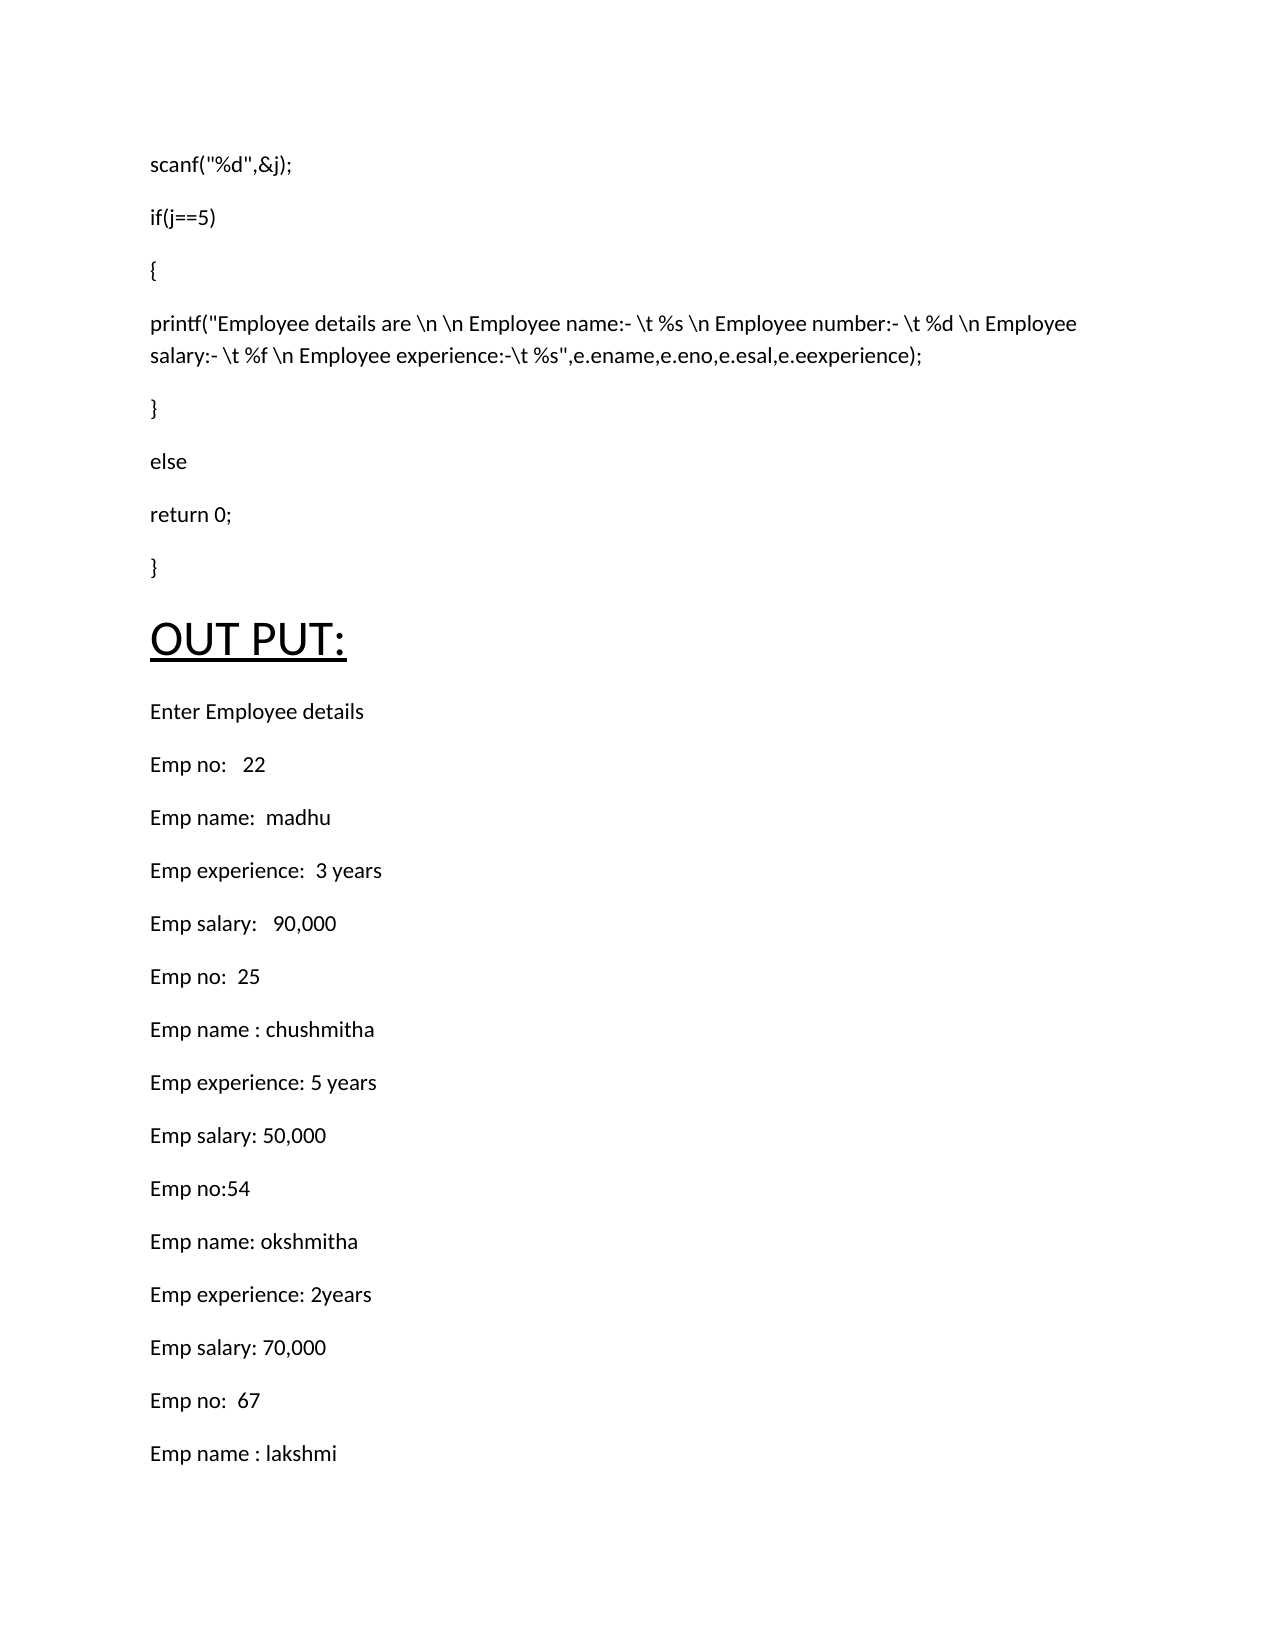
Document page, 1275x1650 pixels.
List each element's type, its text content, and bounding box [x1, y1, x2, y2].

text } [150, 394, 1125, 422]
text Emp no: 22 [150, 750, 1125, 778]
text Emp name : chushmitha [150, 1015, 1125, 1043]
text Emp experience: 3 years [150, 856, 1125, 884]
text { [150, 256, 1125, 284]
text Emp name: okshmitha [150, 1227, 1125, 1256]
text Emp experience: 2years [150, 1281, 1125, 1308]
text Emp salary: 90,000 [150, 909, 1125, 937]
text else [150, 447, 1125, 475]
text if(j==5) [150, 203, 1125, 231]
text Emp no:54 [150, 1174, 1125, 1202]
text Enter Employee details [150, 697, 1125, 725]
text Emp no: 25 [150, 962, 1125, 990]
text Emp salary: 70,000 [150, 1333, 1125, 1362]
text return 0; [150, 500, 1125, 528]
text printf("Employee details are \n \n Employee name:- \t %s \n Employee number:- \t %d \n Employee salary:- \t %f \n Employee experience:-\t %s",e.ename,e.eno,e.esal,e.eexperience); [150, 309, 1125, 369]
text } [150, 553, 1125, 581]
text Emp name: madhu [150, 803, 1125, 831]
text OUT PUT: [150, 606, 1125, 667]
text Emp experience: 5 years [150, 1068, 1125, 1096]
text Emp salary: 50,000 [150, 1121, 1125, 1149]
text Emp no: 67 [150, 1387, 1125, 1414]
text scanf("%d",&j); [150, 150, 1125, 178]
text Emp name : lakshmi [150, 1439, 1125, 1468]
